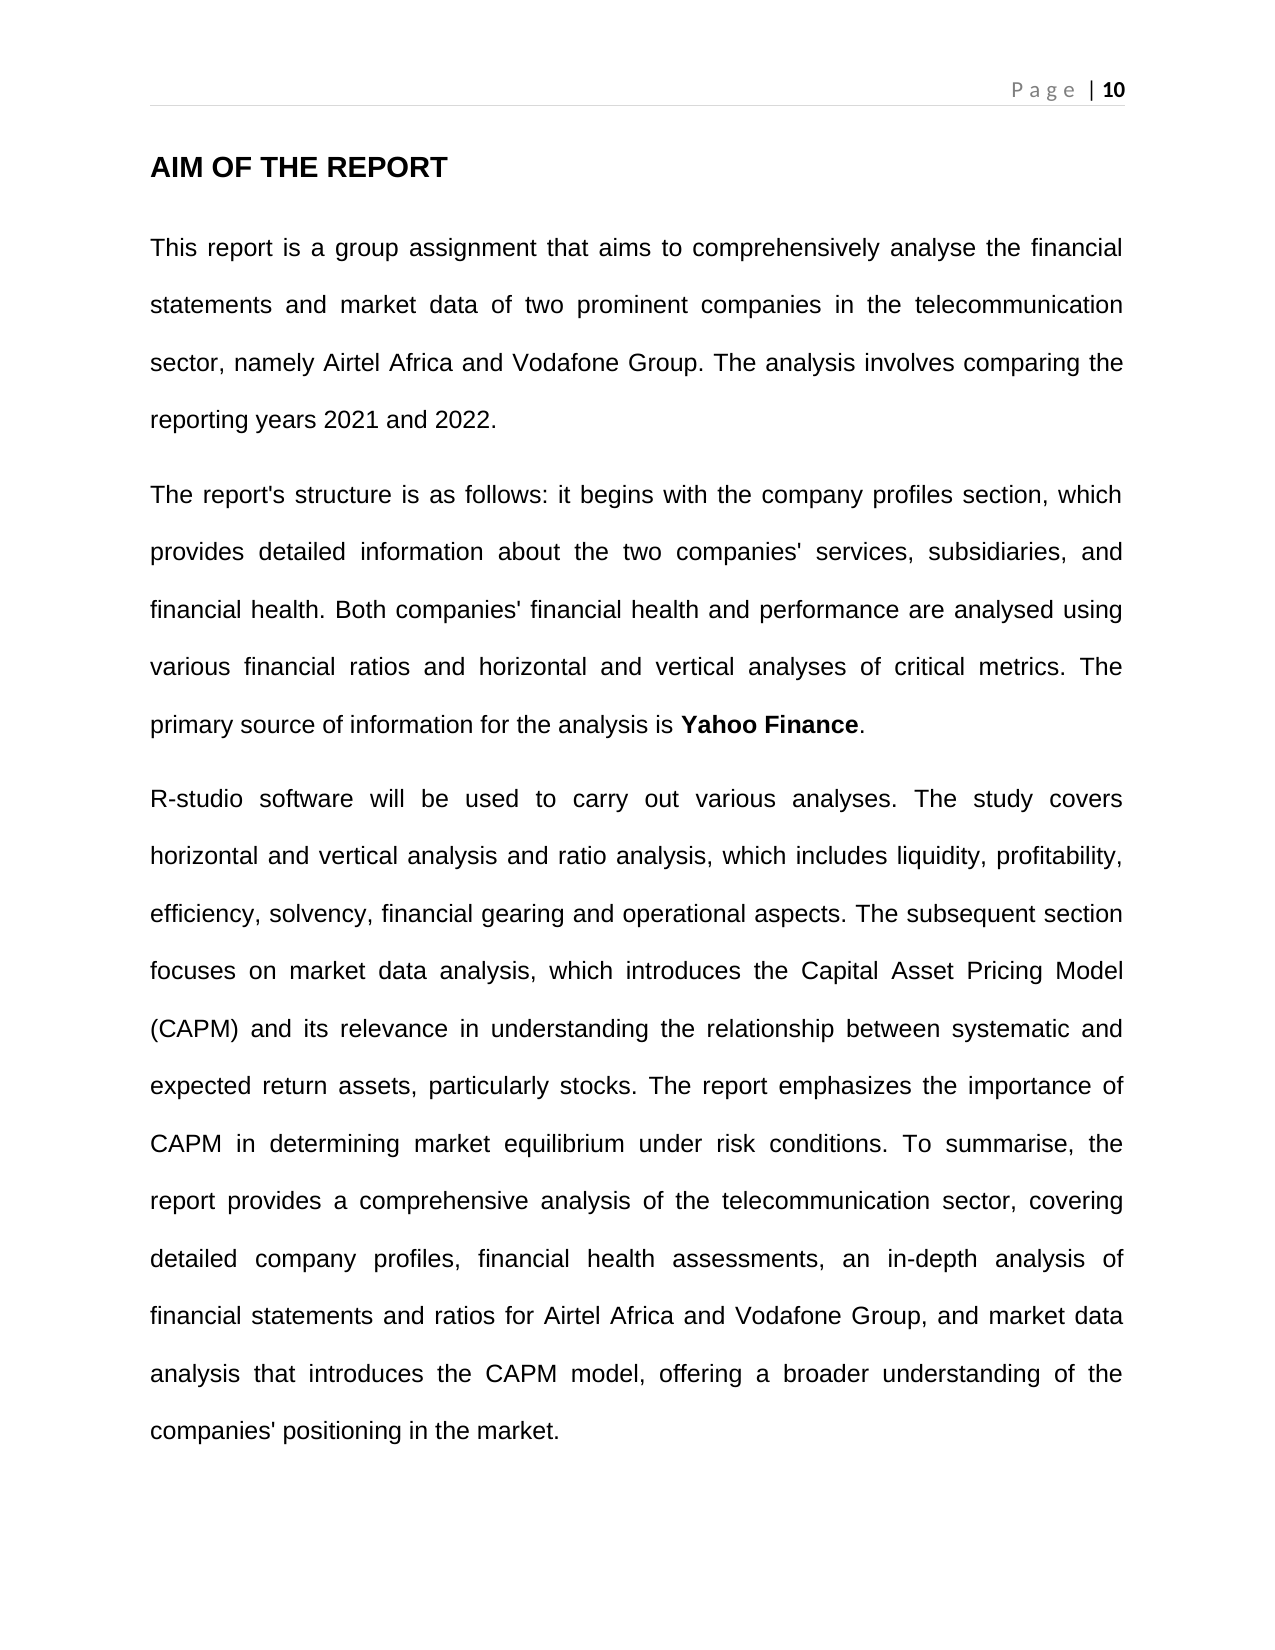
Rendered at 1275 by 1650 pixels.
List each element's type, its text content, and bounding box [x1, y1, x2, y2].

subtitle AIM OF THE REPORT [150, 150, 1125, 183]
text R-studio software will be used to carry out various analyses. The study covers horizontal and vertical analysis and ratio analysis, which includes liquidity, profitability, efficiency, solvency, financial gearing and operational aspects. The subsequent section focuses on market data analysis, which introduces the Capital Asset Pricing Model (CAPM) and its relevance in understanding the relationship between systematic and expected return assets, particularly stocks. The report emphasizes the importance of CAPM in determining market equilibrium under risk conditions. To summarise, the report provides a comprehensive analysis of the telecommunication sector, covering detailed company profiles, financial health assessments, an in-depth analysis of financial statements and ratios for Airtel Africa and Vodafone Group, and market data analysis that introduces the CAPM model, offering a broader understanding of the companies' positioning in the market. [150, 784, 1125, 1445]
text This report is a group assignment that aims to comprehensively analyse the financial statements and market data of two prominent companies in the telecommunication sector, namely Airtel Africa and Vodafone Group. The analysis involves comparing the reporting years 2021 and 2022. [150, 233, 1125, 434]
text The report's structure is as follows: it begins with the company profiles section, which provides detailed information about the two companies' services, subsidiaries, and financial health. Both companies' financial health and performance are analysed using various financial ratios and horizontal and vertical analyses of critical metrics. The primary source of information for the analysis is Yahoo Finance. [150, 480, 1125, 738]
